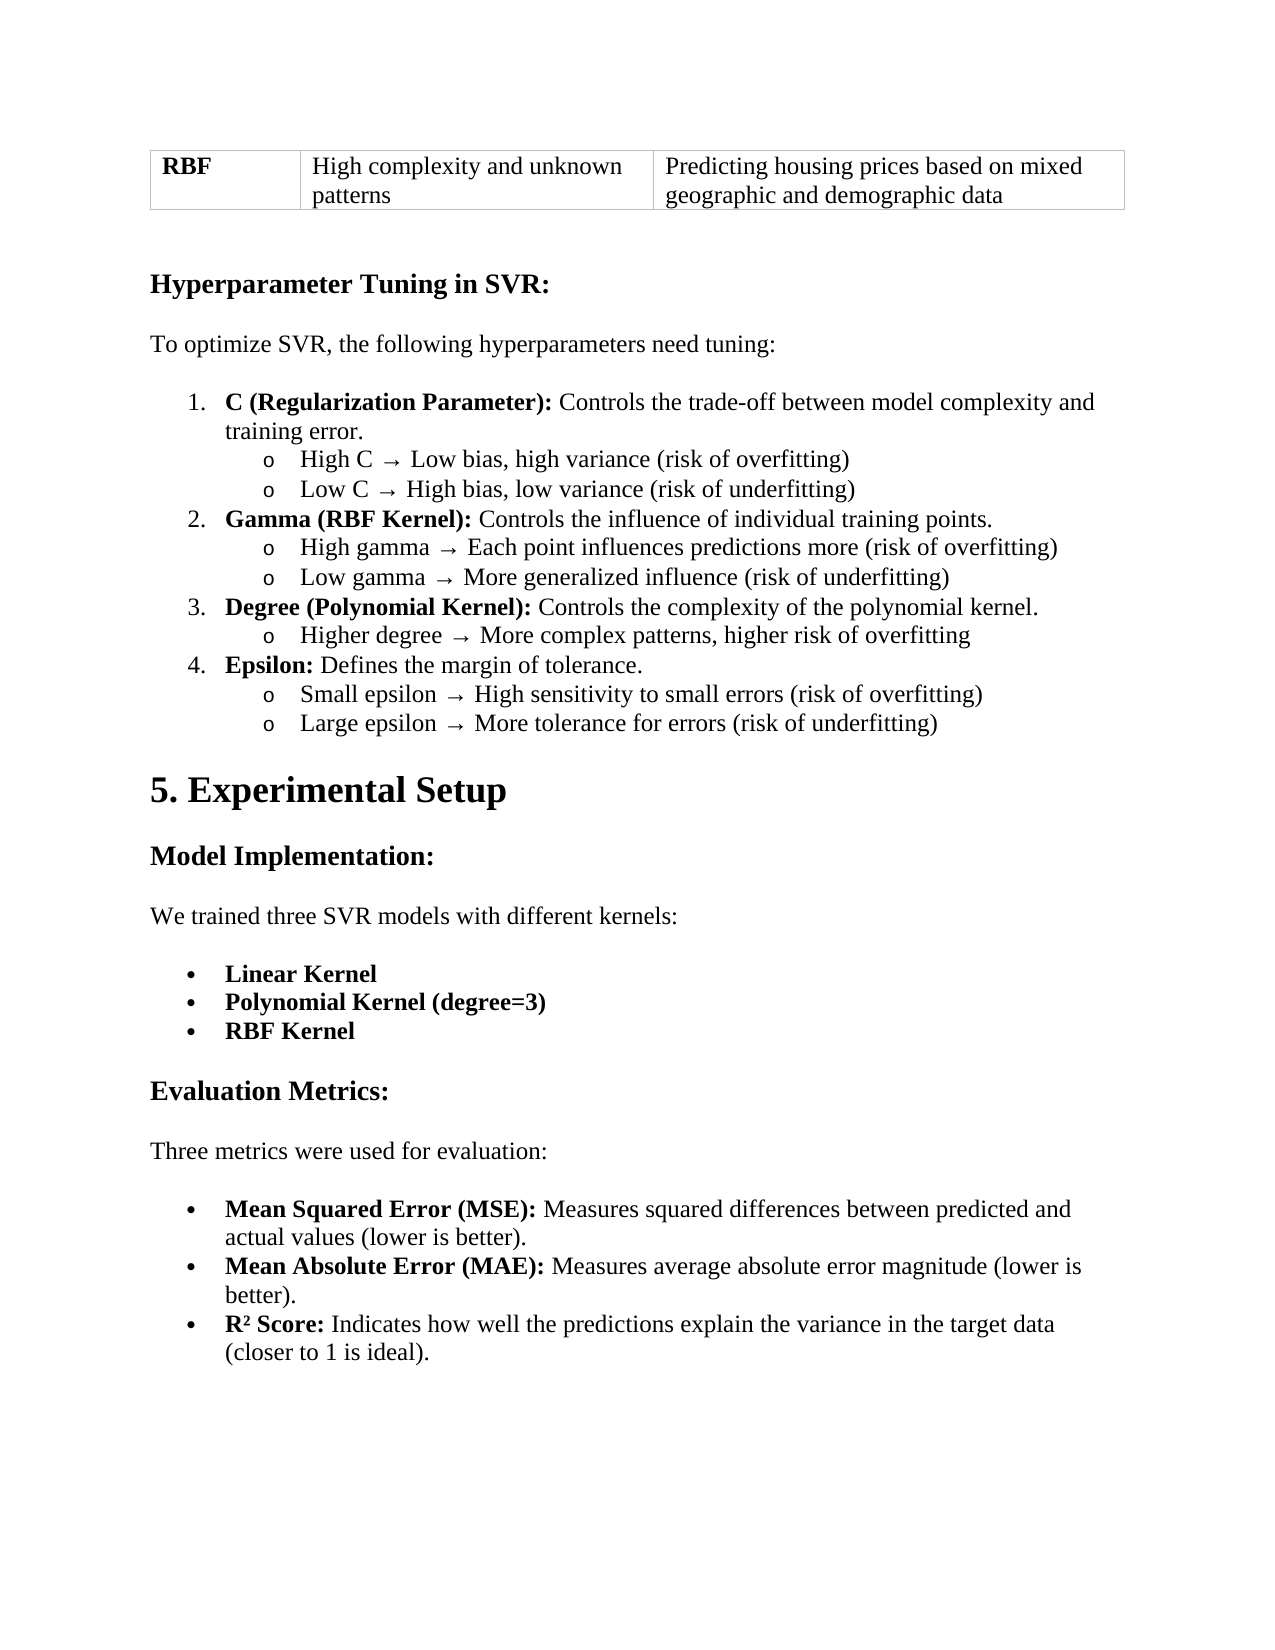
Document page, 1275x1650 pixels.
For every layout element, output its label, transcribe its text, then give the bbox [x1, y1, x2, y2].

list Small epsilon → High sensitivity to small errors (risk of overfitting) [262, 679, 1125, 708]
list Gamma (RBF Kernel): Controls the influence of individual training points. [187, 504, 1125, 532]
list Low C → High bias, low variance (risk of underfitting) [262, 474, 1125, 504]
list C (Regularization Parameter): Controls the trade-off between model complexity and training error. [187, 387, 1125, 444]
text To optimize SVR, the following hyperparameters need tuning: [150, 329, 1125, 358]
list Higher degree → More complex patterns, higher risk of overfitting [262, 620, 1125, 650]
list Large epsilon → More tolerance for errors (risk of underfitting) [262, 708, 1125, 738]
list R² Score: Indicates how well the predictions explain the variance in the target data (closer to 1 is ideal). [187, 1309, 1125, 1366]
table_cell RBF [151, 151, 300, 208]
list RBF Kernel [187, 1016, 1125, 1045]
table_cell High complexity and unknown patterns [301, 151, 653, 208]
list Epsilon: Defines the margin of tolerance. [187, 650, 1125, 679]
list Low gamma → More generalized influence (risk of underfitting) [262, 562, 1125, 592]
list Degree (Polynomial Kernel): Controls the complexity of the polynomial kernel. [187, 592, 1125, 620]
list Polynomial Kernel (degree=3) [187, 987, 1125, 1016]
list Mean Squared Error (MSE): Measures squared differences between predicted and actual values (lower is better). [187, 1194, 1125, 1251]
list High C → Low bias, high variance (risk of overfitting) [262, 444, 1125, 474]
text Three metrics were used for evaluation: [150, 1136, 1125, 1164]
list Linear Kernel [187, 959, 1125, 987]
text Evaluation Metrics: [150, 1074, 1125, 1107]
list High gamma → Each point influences predictions more (risk of overfitting) [262, 532, 1125, 562]
text Hyperparameter Tuning in SVR: [150, 267, 1125, 300]
list Mean Absolute Error (MAE): Measures average absolute error magnitude (lower is better). [187, 1251, 1125, 1309]
text Model Implementation: [150, 839, 1125, 872]
text 5. Experimental Setup [150, 767, 1125, 810]
table_cell Predicting housing prices based on mixed geographic and demographic data [654, 151, 1124, 208]
text We trained three SVR models with different kernels: [150, 901, 1125, 929]
